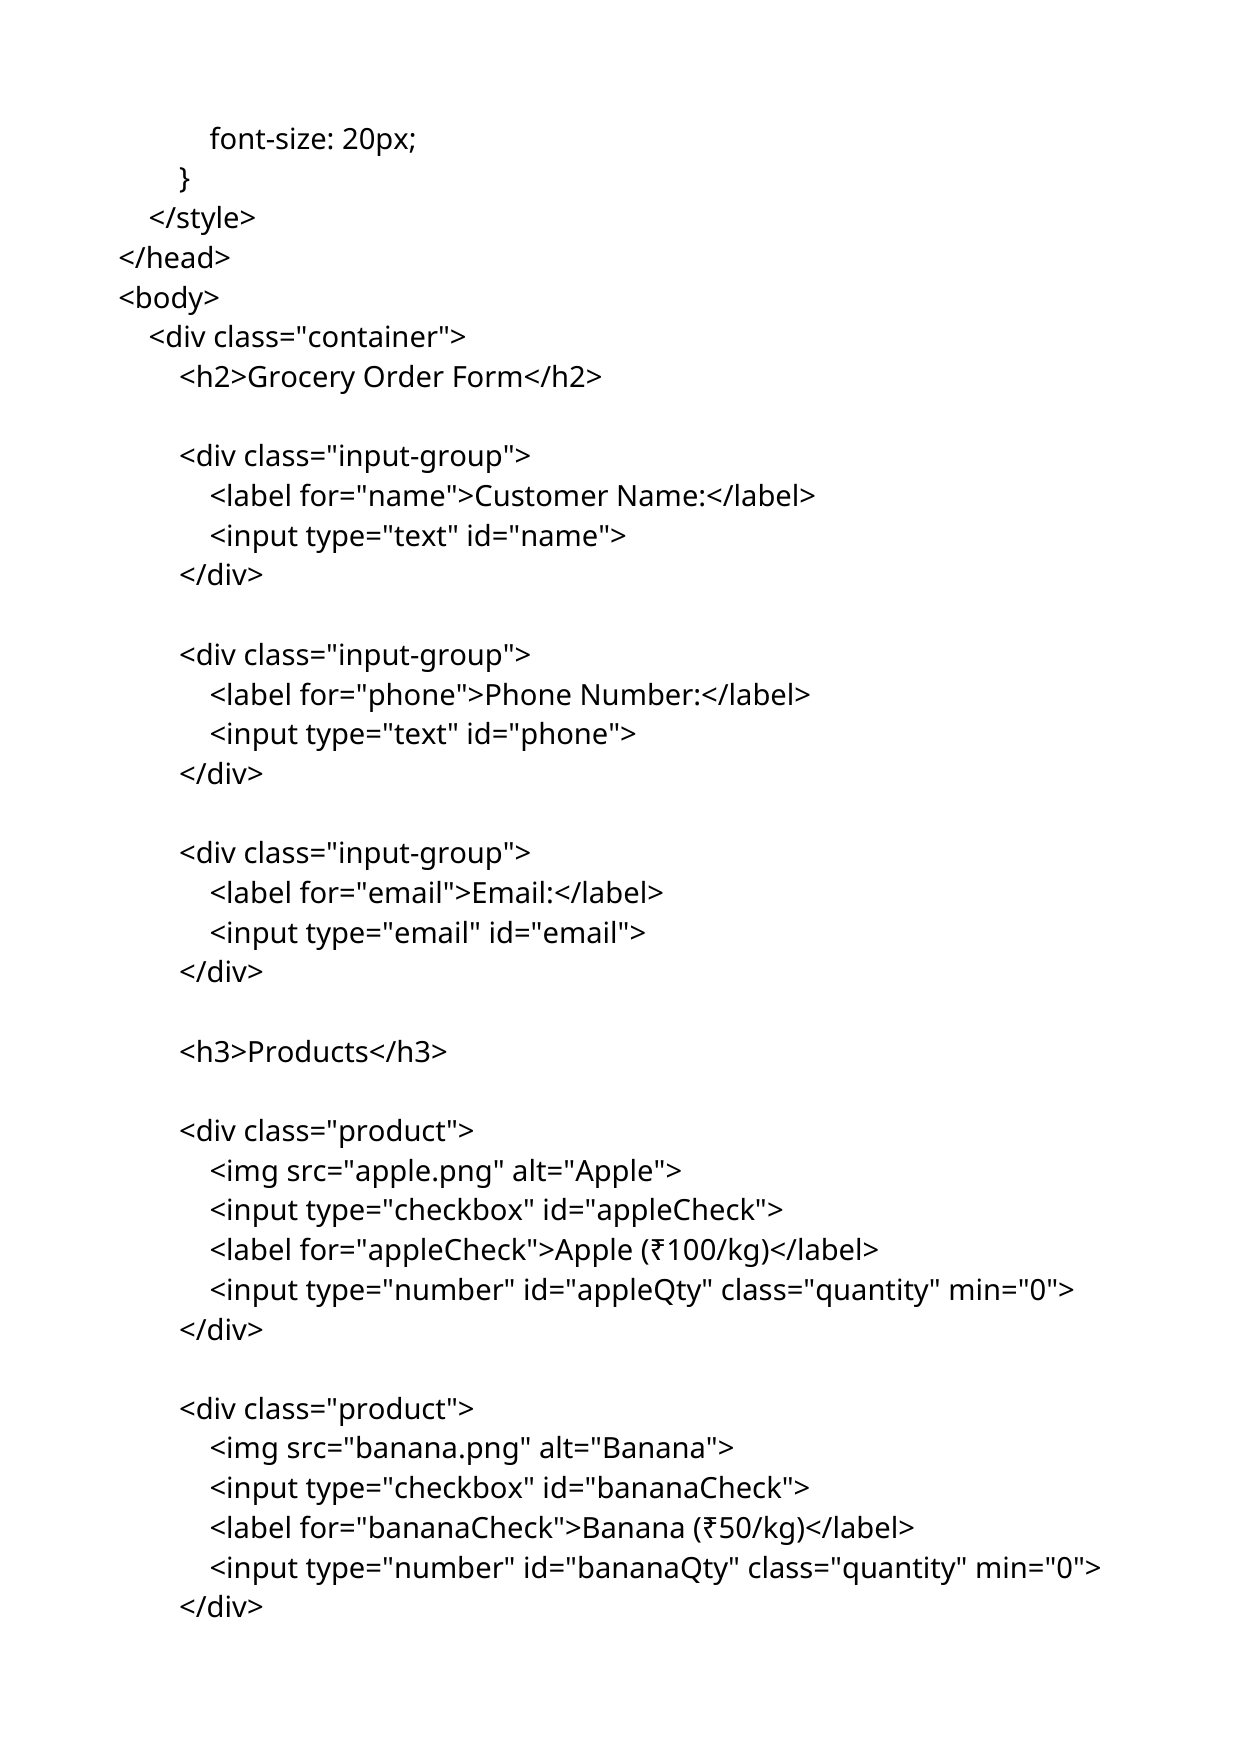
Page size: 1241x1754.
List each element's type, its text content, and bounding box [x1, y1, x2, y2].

text <label for="appleCheck">Apple (₹100/kg)</label> [118, 1229, 1122, 1269]
text </div> [118, 952, 1122, 991]
text <label for="bananaCheck">Banana (₹50/kg)</label> [118, 1507, 1122, 1547]
text <input type="text" id="name"> [118, 515, 1122, 555]
text <label for="name">Customer Name:</label> [118, 475, 1122, 515]
text </div> [118, 1587, 1122, 1626]
text </style> [118, 197, 1122, 237]
text <div class="product"> [118, 1388, 1122, 1428]
text font-size: 20px; [118, 118, 1122, 158]
text <input type="number" id="bananaQty" class="quantity" min="0"> [118, 1547, 1122, 1587]
text <div class="input-group"> [118, 832, 1122, 872]
text <label for="email">Email:</label> [118, 872, 1122, 912]
text </div> [118, 1309, 1122, 1348]
text </head> [118, 237, 1122, 277]
text </div> [118, 753, 1122, 793]
text <div class="product"> [118, 1110, 1122, 1150]
text <img src="apple.png" alt="Apple"> [118, 1150, 1122, 1190]
text <div class="container"> [118, 317, 1122, 356]
text <input type="number" id="appleQty" class="quantity" min="0"> [118, 1269, 1122, 1309]
text <input type="checkbox" id="bananaCheck"> [118, 1467, 1122, 1507]
text <input type="text" id="phone"> [118, 713, 1122, 753]
text <body> [118, 277, 1122, 317]
text <div class="input-group"> [118, 436, 1122, 475]
text <input type="email" id="email"> [118, 912, 1122, 952]
text <div class="input-group"> [118, 634, 1122, 674]
text <input type="checkbox" id="appleCheck"> [118, 1190, 1122, 1229]
text <h2>Grocery Order Form</h2> [118, 356, 1122, 396]
text } [118, 158, 1122, 197]
text </div> [118, 555, 1122, 594]
text <h3>Products</h3> [118, 1031, 1122, 1071]
text <label for="phone">Phone Number:</label> [118, 674, 1122, 713]
text <img src="banana.png" alt="Banana"> [118, 1428, 1122, 1467]
